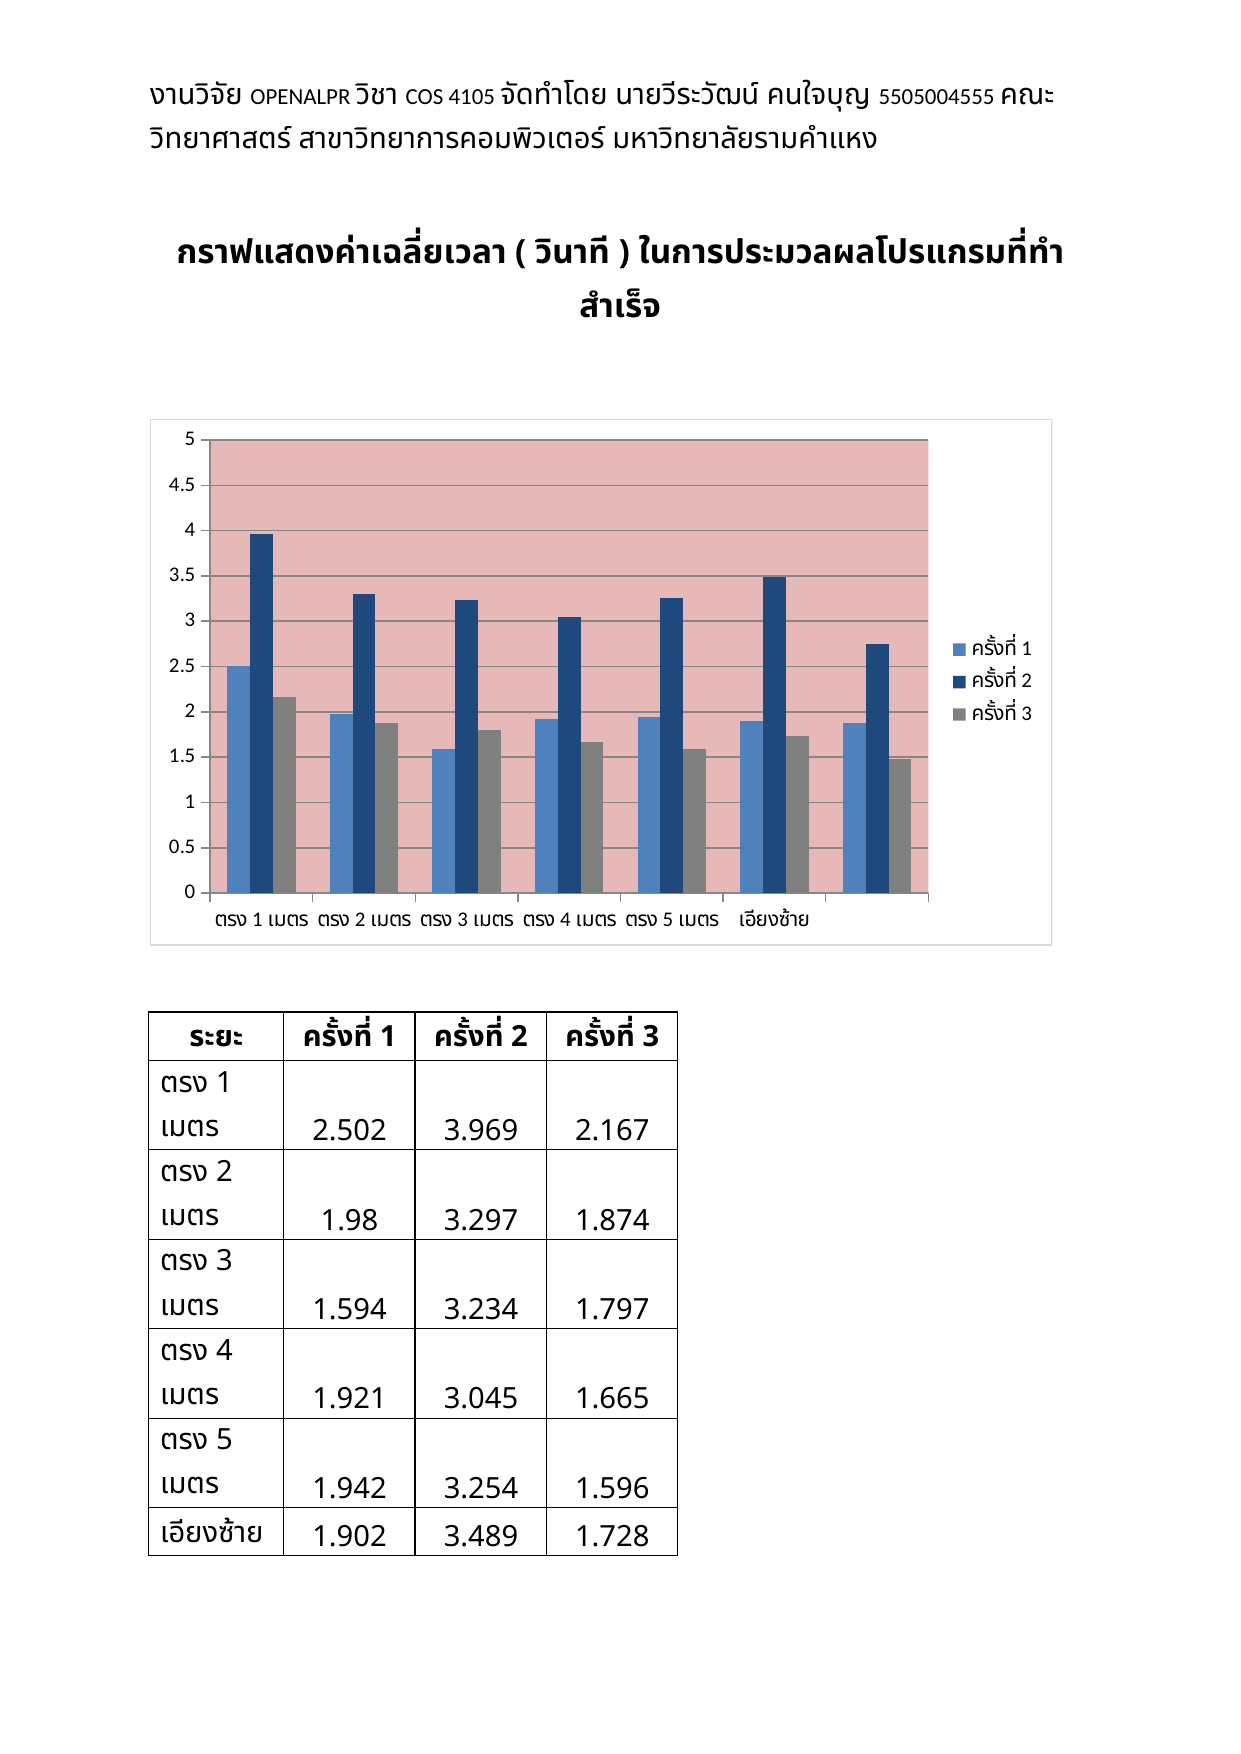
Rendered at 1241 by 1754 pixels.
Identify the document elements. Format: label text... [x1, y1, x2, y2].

table_cell ตรง 3 เมตร [149, 1240, 283, 1328]
table_cell ตรง 5 เมตร [149, 1419, 283, 1507]
table_cell 3.234 [416, 1240, 546, 1328]
table_cell เอียงซ้าย [149, 1508, 283, 1555]
table_cell 1.921 [284, 1329, 414, 1417]
table_cell 3.045 [416, 1329, 546, 1417]
table_cell 1.594 [284, 1240, 414, 1328]
table_cell ตรง 2 เมตร [149, 1150, 283, 1239]
table_cell 2.167 [547, 1061, 677, 1149]
table_cell 1.728 [547, 1508, 677, 1555]
table_cell 1.942 [284, 1419, 414, 1507]
text กราฟแสดงค่าเฉลี่ยเวลา ( วินาที ) ในการประมวลผลโปรแกรมที่ทำสำเร็จ [150, 227, 1090, 332]
table_cell 1.98 [284, 1150, 414, 1239]
table_header ครั้งที่ 2 [416, 1013, 546, 1060]
table_header ระยะ [149, 1013, 283, 1060]
table_cell ตรง 4 เมตร [149, 1329, 283, 1417]
table_cell 3.969 [416, 1061, 546, 1149]
table_header ครั้งที่ 3 [547, 1013, 677, 1060]
table_cell 1.797 [547, 1240, 677, 1328]
table_cell 1.902 [284, 1508, 414, 1555]
table_header ครั้งที่ 1 [284, 1013, 414, 1060]
table_cell 3.489 [416, 1508, 546, 1555]
table_cell 1.665 [547, 1329, 677, 1417]
table_cell 1.596 [547, 1419, 677, 1507]
table_cell 1.874 [547, 1150, 677, 1239]
table_cell 3.297 [416, 1150, 546, 1239]
table_cell ตรง 1 เมตร [149, 1061, 283, 1149]
table_cell 2.502 [284, 1061, 414, 1149]
table_cell 3.254 [416, 1419, 546, 1507]
